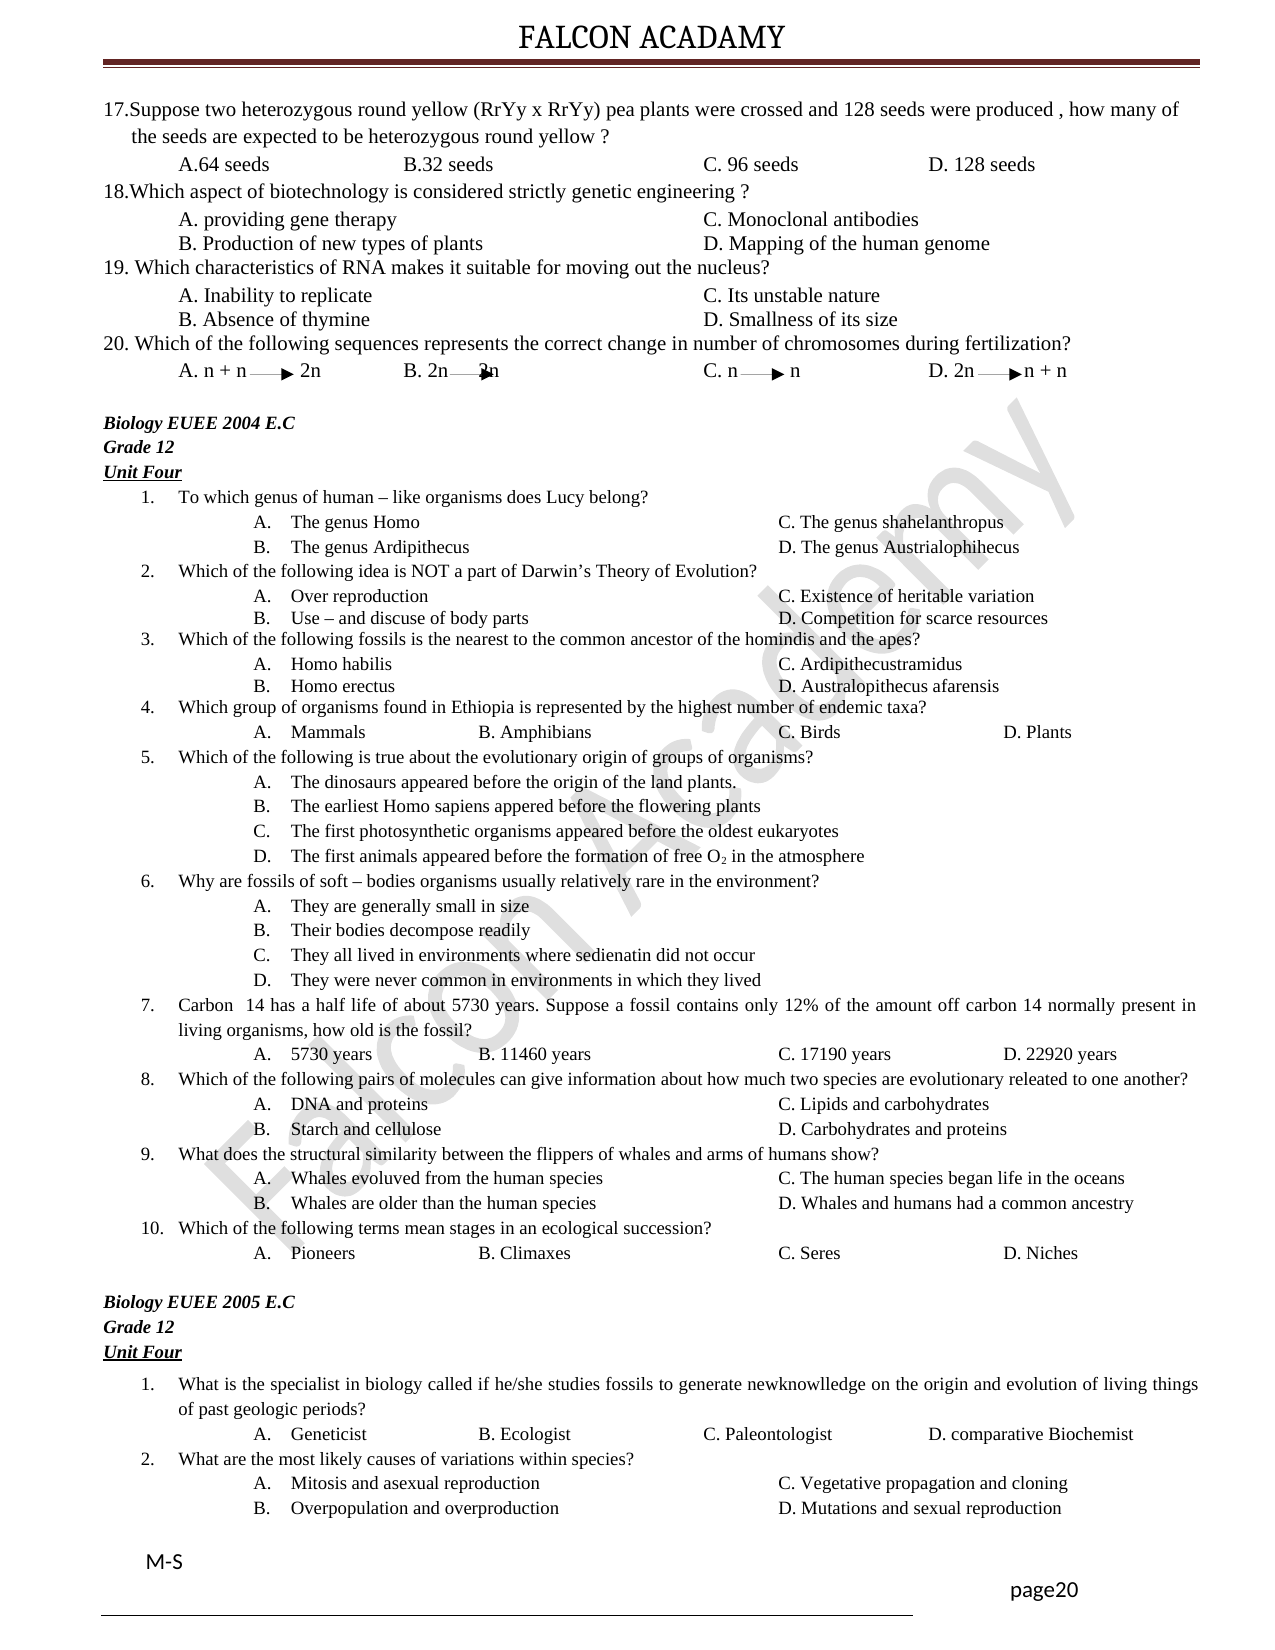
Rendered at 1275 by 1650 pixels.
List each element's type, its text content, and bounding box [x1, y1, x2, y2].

list They were never common in environments in which they lived [253, 969, 1200, 990]
list The genus Ardipithecus D. The genus Austrialophihecus [253, 536, 1200, 557]
list The genus Homo C. The genus shahelanthropus [253, 511, 1200, 532]
list Carbon 14 has a half life of about 5730 years. Suppose a fossil contains only 12% of the amount off carbon 14 normally present in living organisms, how old is the fossil? [141, 994, 1200, 1040]
list What does the structural similarity between the flippers of whales and arms of humans show? [141, 1142, 1200, 1164]
text Unit Four [103, 461, 1200, 483]
text Grade 12 [103, 1316, 1200, 1337]
list What are the most likely causes of variations within species? [141, 1447, 1200, 1469]
list Which group of organisms found in Ethiopia is represented by the highest number of endemic taxa? [141, 696, 1200, 718]
text A. n + n 2n B. 2n 2n C. n n D. 2n n + n [103, 358, 1200, 382]
list Mitosis and asexual reproduction C. Vegetative propagation and cloning [253, 1472, 1200, 1494]
list To which genus of human – like organisms does Lucy belong? [141, 486, 1200, 507]
list The first photosynthetic organisms appeared before the oldest eukaryotes [253, 820, 1200, 842]
text B. Production of new types of plants D. Mapping of the human genome [103, 231, 1200, 255]
text 19. Which characteristics of RNA makes it suitable for moving out the nucleus? [103, 255, 1200, 279]
list Their bodies decompose readily [253, 919, 1200, 941]
list Geneticist B. Ecologist C. Paleontologist D. comparative Biochemist [253, 1423, 1200, 1444]
text A. Inability to replicate C. Its unstable nature [103, 283, 1200, 307]
list Use – and discuse of body parts D. Competition for scarce resources [253, 607, 1200, 628]
list Why are fossils of soft – bodies organisms usually relatively rare in the environment? [141, 870, 1200, 891]
list Which of the following pairs of molecules can give information about how much two species are evolutionary releated to one another? [141, 1068, 1200, 1089]
list The earliest Homo sapiens appered before the flowering plants [253, 795, 1200, 817]
list They all lived in environments where sedienatin did not occur [253, 944, 1200, 966]
list The dinosaurs appeared before the origin of the land plants. [253, 771, 1200, 792]
text Biology EUEE 2004 E.C [103, 412, 1200, 433]
list Over reproduction C. Existence of heritable variation [253, 585, 1200, 607]
list The first animals appeared before the formation of free O2 in the atmosphere [253, 845, 1200, 866]
text A.64 seeds B.32 seeds C. 96 seeds D. 128 seeds [103, 152, 1200, 176]
text 18.Which aspect of biotechnology is considered strictly genetic engineering ? [103, 179, 1200, 203]
text A. providing gene therapy C. Monoclonal antibodies [103, 207, 1200, 231]
list DNA and proteins C. Lipids and carbohydrates [253, 1093, 1200, 1114]
list 5730 years B. 11460 years C. 17190 years D. 22920 years [253, 1043, 1200, 1065]
text 20. Which of the following sequences represents the correct change in number of chromosomes during fertilization? [103, 331, 1200, 355]
list They are generally small in size [253, 894, 1200, 916]
text 17.Suppose two heterozygous round yellow (RrYy x RrYy) pea plants were crossed and 128 seeds were produced , how many of the seeds are expected to be heterozygous round yellow ? [103, 97, 1200, 148]
list Which of the following idea is NOT a part of Darwin’s Theory of Evolution? [141, 560, 1200, 582]
list Pioneers B. Climaxes C. Seres D. Niches [253, 1242, 1200, 1263]
list Which of the following terms mean stages in an ecological succession? [141, 1217, 1200, 1238]
list Homo habilis C. Ardipithecustramidus [253, 653, 1200, 674]
list Starch and cellulose D. Carbohydrates and proteins [253, 1118, 1200, 1139]
list Overpopulation and overproduction D. Mutations and sexual reproduction [253, 1497, 1200, 1518]
list Mammals B. Amphibians C. Birds D. Plants [253, 721, 1200, 742]
list Whales evoluved from the human species C. The human species began life in the oceans [253, 1167, 1200, 1189]
list What is the specialist in biology called if he/she studies fossils to generate newknowlledge on the origin and evolution of living things of past geologic periods? [141, 1373, 1200, 1419]
text Grade 12 [103, 436, 1200, 458]
text Unit Four [103, 1341, 1200, 1362]
list Whales are older than the human species D. Whales and humans had a common ancestry [253, 1192, 1200, 1213]
text Biology EUEE 2005 E.C [103, 1291, 1200, 1313]
text B. Absence of thymine D. Smallness of its size [103, 307, 1200, 331]
list Which of the following is true about the evolutionary origin of groups of organisms? [141, 746, 1200, 767]
list Which of the following fossils is the nearest to the common ancestor of the homindis and the apes? [141, 628, 1200, 650]
list Homo erectus D. Australopithecus afarensis [253, 674, 1200, 696]
